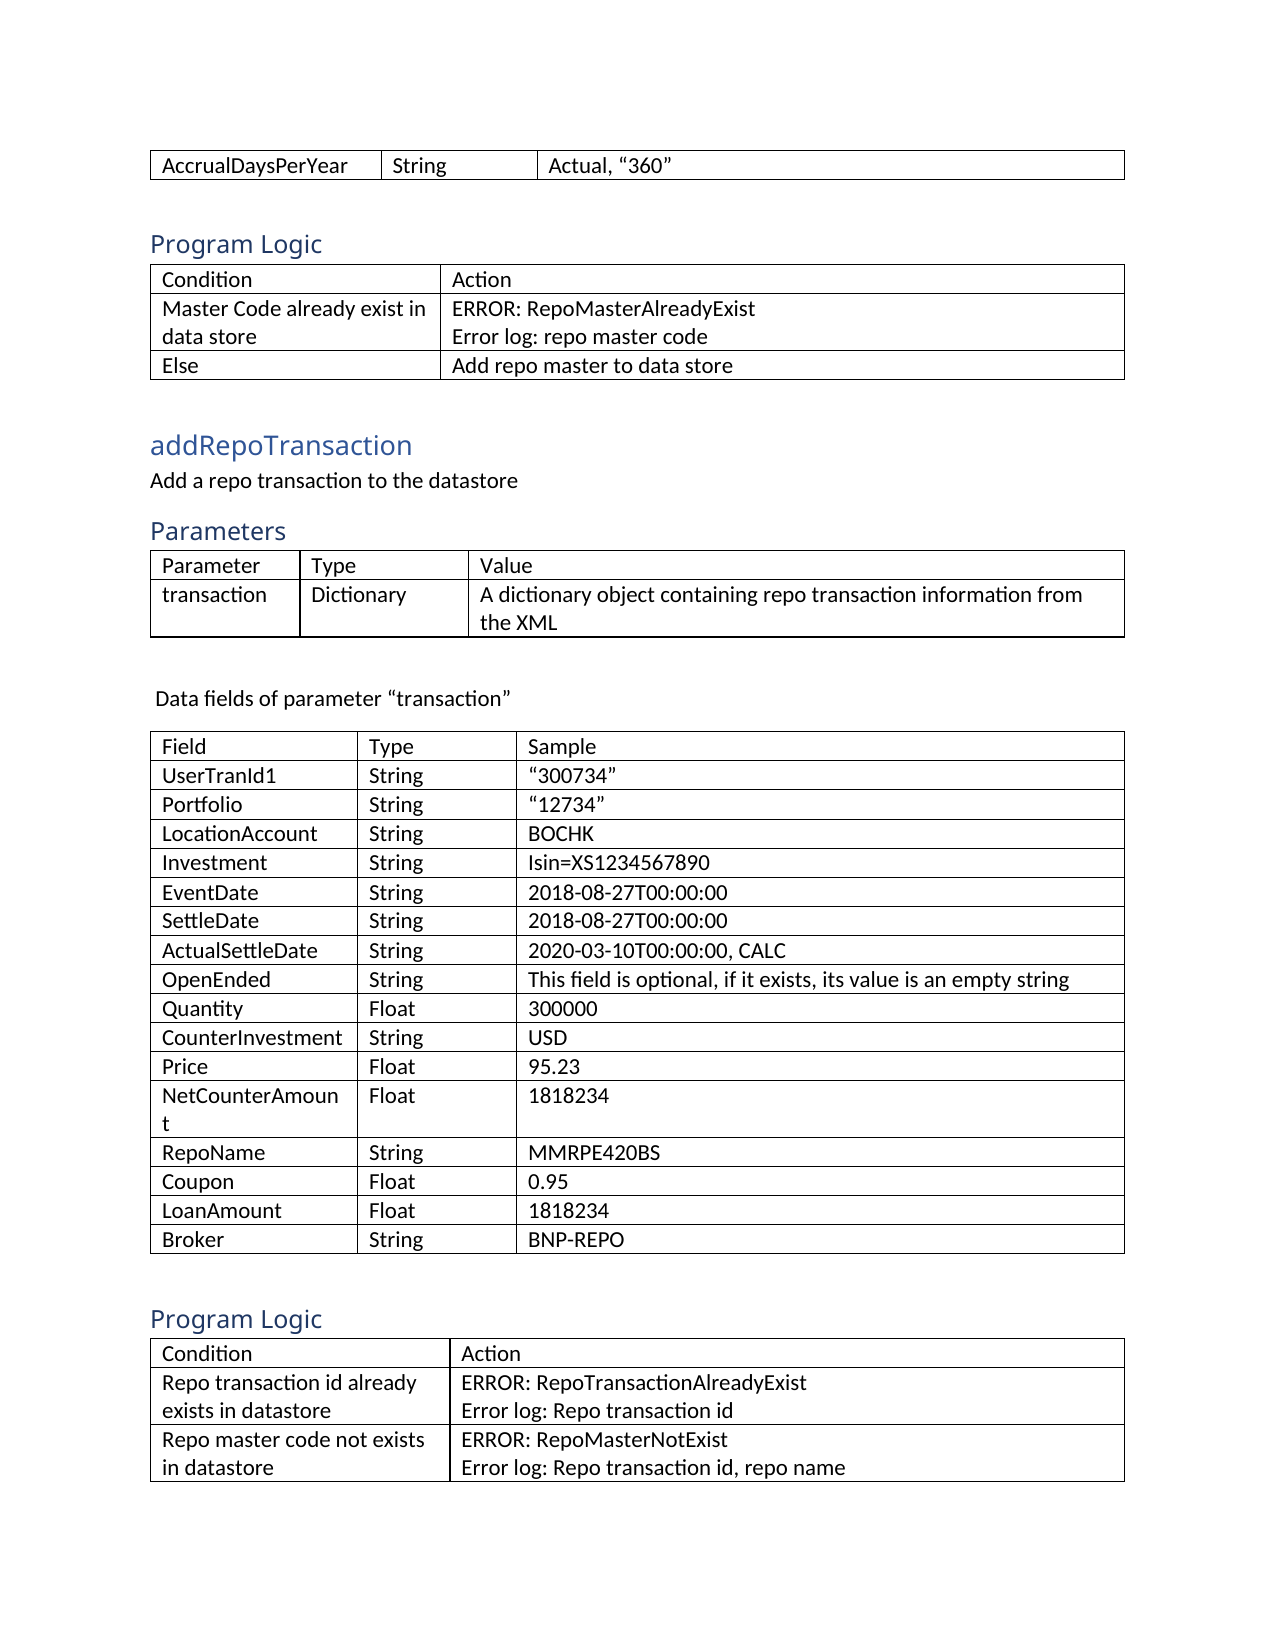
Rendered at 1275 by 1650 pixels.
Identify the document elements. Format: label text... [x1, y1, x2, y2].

table_header Type [301, 551, 468, 579]
table_cell String [358, 761, 516, 789]
table_cell String [358, 878, 516, 906]
table_cell 300000 [517, 994, 1124, 1022]
table_cell CounterInvestment [151, 1023, 357, 1051]
table_cell Coupon [151, 1167, 357, 1195]
table_cell Float [358, 994, 516, 1022]
table_cell String [358, 820, 516, 847]
table_header Sample [517, 732, 1124, 760]
table_cell Repo transaction id already exists in datastore [151, 1368, 449, 1424]
table_cell Master Code already exist in data store [151, 294, 440, 350]
table_cell String [358, 849, 516, 877]
table_cell EventDate [151, 878, 357, 906]
subtitle Parameters [150, 513, 1125, 548]
table_cell Repo master code not exists in datastore [151, 1425, 449, 1481]
table_cell String [358, 1023, 516, 1051]
table_cell LoanAmount [151, 1196, 357, 1224]
table_cell String [358, 965, 516, 993]
table_cell ERROR: RepoTransactionAlreadyExist Error log: Repo transaction id [451, 1368, 1124, 1424]
table_cell Investment [151, 849, 357, 877]
table_cell 2018-08-27T00:00:00 [517, 878, 1124, 906]
table_cell Quantity [151, 994, 357, 1022]
table_cell 2020-03-10T00:00:00, CALC [517, 936, 1124, 964]
table_cell Float [358, 1196, 516, 1224]
table_cell 95.23 [517, 1052, 1124, 1080]
table_cell Add repo master to data store [441, 351, 1124, 379]
table_cell 0.95 [517, 1167, 1124, 1195]
table_header Condition [151, 265, 440, 293]
table_cell ActualSettleDate [151, 936, 357, 964]
table_cell “12734” [517, 790, 1124, 818]
table_cell AccrualDaysPerYear [151, 151, 381, 179]
table_cell RepoName [151, 1138, 357, 1166]
subtitle Program Logic [150, 227, 1125, 261]
table_cell Isin=XS1234567890 [517, 849, 1124, 877]
table_cell USD [517, 1023, 1124, 1051]
table_cell BOCHK [517, 820, 1124, 847]
table_cell MMRPE420BS [517, 1138, 1124, 1166]
table_cell UserTranId1 [151, 761, 357, 789]
table_header Parameter [151, 551, 299, 579]
table_cell 1818234 [517, 1196, 1124, 1224]
table_cell Dictionary [301, 580, 468, 636]
table_header Action [441, 265, 1124, 293]
table_cell Broker [151, 1225, 357, 1253]
table_cell String [358, 907, 516, 935]
table_cell String [358, 936, 516, 964]
table_header Value [469, 551, 1124, 579]
text Add a repo transaction to the datastore [150, 467, 1125, 495]
subtitle Program Logic [150, 1301, 1125, 1335]
text Data fields of parameter “transaction” [150, 684, 1125, 712]
table_cell ERROR: RepoMasterNotExist Error log: Repo transaction id, repo name [451, 1425, 1124, 1481]
table_cell LocationAccount [151, 820, 357, 847]
table_cell String [382, 151, 537, 179]
table_cell “300734” [517, 761, 1124, 789]
table_cell NetCounterAmount [151, 1081, 357, 1137]
table_header Field [151, 732, 357, 760]
table_cell This field is optional, if it exists, its value is an empty string [517, 965, 1124, 993]
table_cell Else [151, 351, 440, 379]
table_cell Portfolio [151, 790, 357, 818]
table_cell 1818234 [517, 1081, 1124, 1137]
table_cell Float [358, 1167, 516, 1195]
table_header Condition [151, 1339, 449, 1367]
table_cell String [358, 1138, 516, 1166]
table_cell Price [151, 1052, 357, 1080]
table_cell SettleDate [151, 907, 357, 935]
table_cell String [358, 790, 516, 818]
table_cell transaction [151, 580, 299, 636]
table_cell String [358, 1225, 516, 1253]
table_header Type [358, 732, 516, 760]
table_cell BNP-REPO [517, 1225, 1124, 1253]
table_cell Float [358, 1081, 516, 1137]
table_cell 2018-08-27T00:00:00 [517, 907, 1124, 935]
table_cell ERROR: RepoMasterAlreadyExist Error log: repo master code [441, 294, 1124, 350]
table_cell OpenEnded [151, 965, 357, 993]
table_header Action [451, 1339, 1124, 1367]
table_cell A dictionary object containing repo transaction information from the XML [469, 580, 1124, 636]
subtitle addRepoTransaction [150, 427, 1125, 464]
table_cell Actual, “360” [538, 151, 1124, 179]
table_cell Float [358, 1052, 516, 1080]
